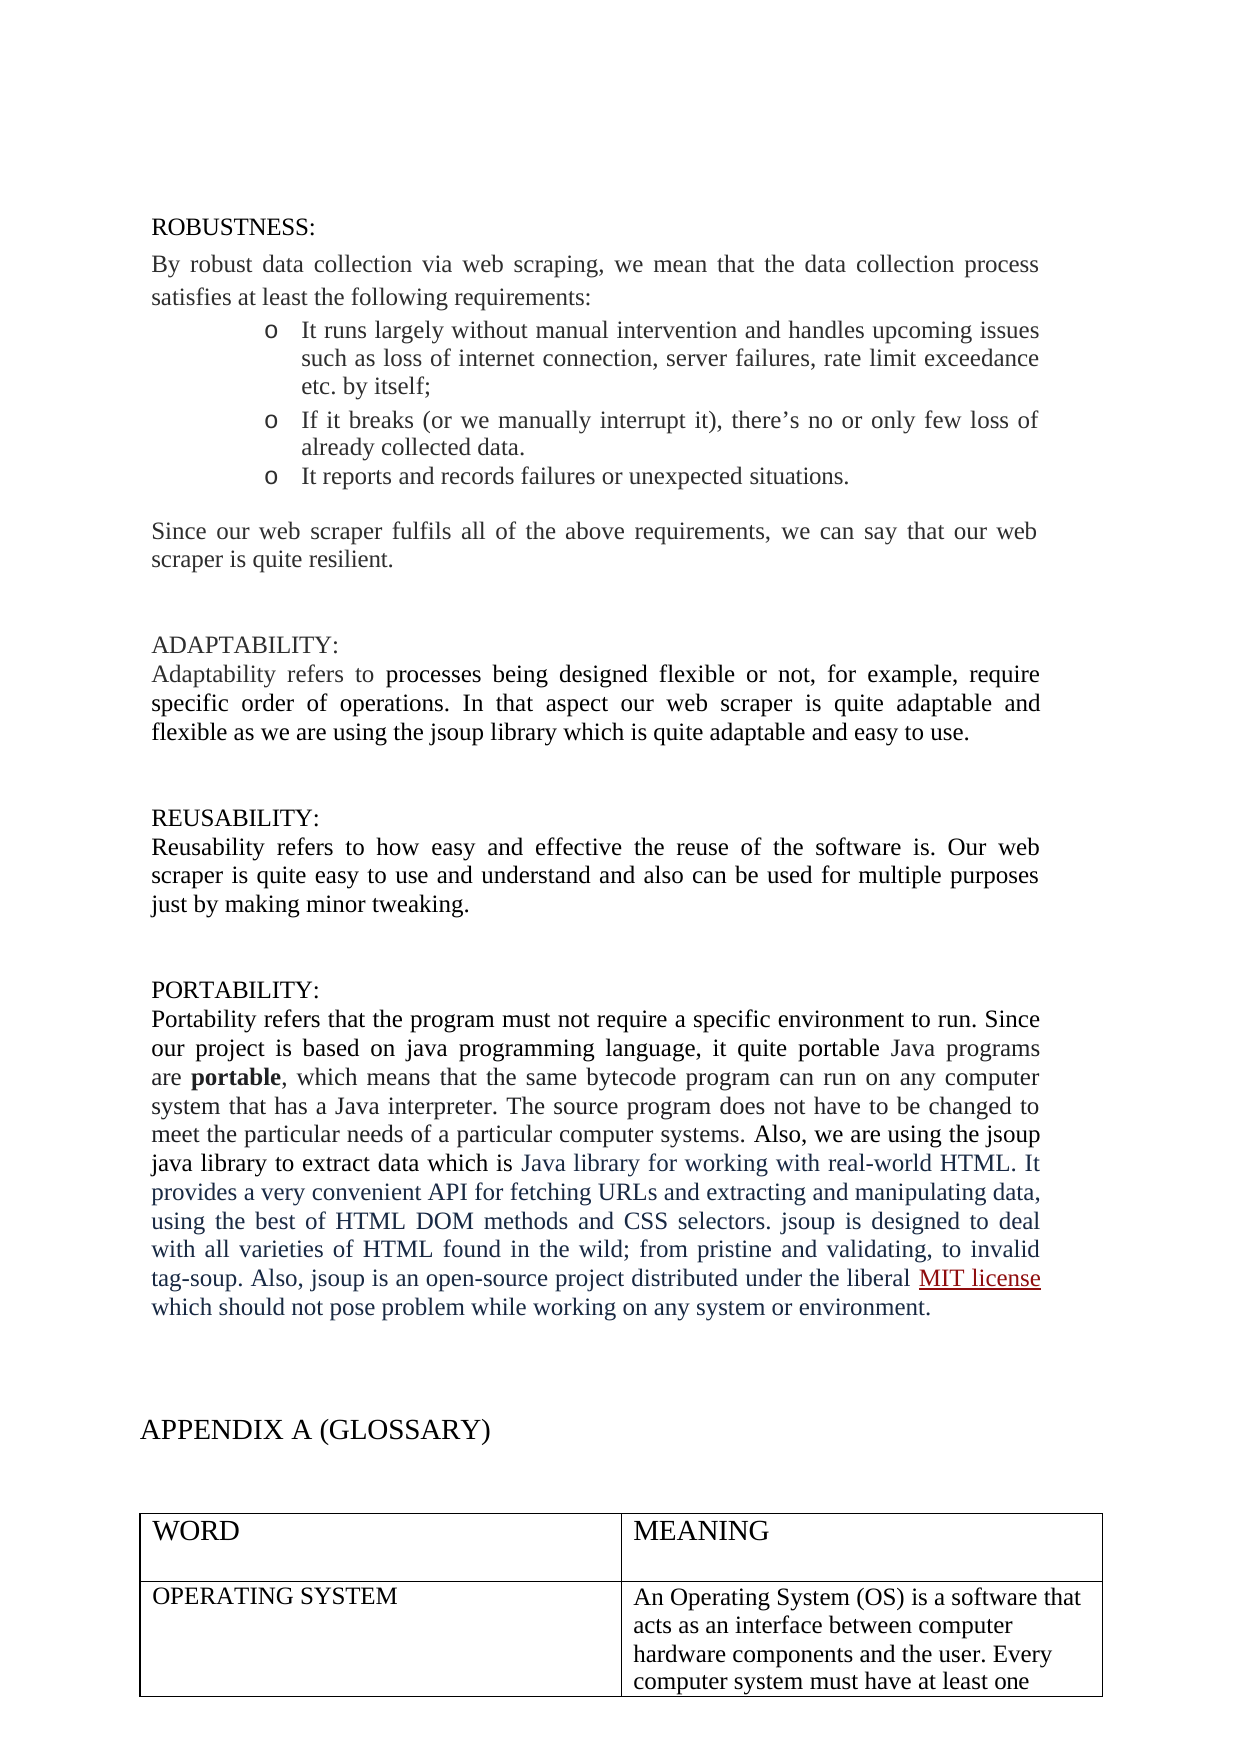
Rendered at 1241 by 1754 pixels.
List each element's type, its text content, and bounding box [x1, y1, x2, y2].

text Adaptability refers to processes being designed flexible or not, for example, require specific order of operations. In that aspect our web scraper is quite adaptable and flexible as we are using the jsoup library which is quite adaptable and easy to use. [151, 659, 1041, 746]
table_cell An Operating System (OS) is a software that acts as an interface between computer hardware components and the user. Every computer system must have at least one [622, 1582, 1102, 1696]
text Since our web scraper fulfils all of the above requirements, we can say that our web [151, 521, 1115, 544]
table_cell OPERATING SYSTEM [141, 1582, 621, 1696]
text Portability refers that the program must not require a specific environment to run. Since our project is based on java programming language, it quite portable Java programs are portable, which means that the same bytecode program can run on any computer system that has a Java interpreter. The source program does not have to be changed to meet the particular needs of a particular computer systems. Also, we are using the jsoup java library to extract data which is Java library for working with real-world HTML. It provides a very convenient API for fetching URLs and extracting and manipulating data, using the best of HTML DOM methods and CSS selectors. jsoup is designed to deal with all varieties of HTML found in the wild; from pristine and validating, to invalid tag-soup. Also, jsoup is an open-source project distributed under the liberal MIT license which should not pose problem while working on any system or environment. [151, 1004, 1041, 1321]
table_header WORD [141, 1514, 621, 1581]
subtitle REUSABILITY: [151, 803, 1115, 832]
subtitle ADAPTABILITY: [151, 631, 1115, 659]
subtitle PORTABILITY: [151, 976, 1115, 1004]
list If it breaks (or we manually interrupt it), there’s no or only few loss of already collected data. [263, 406, 1040, 461]
list It runs largely without manual intervention and handles upcoming issues such as loss of internet connection, server failures, rate limit exceedance etc. by itself; [263, 316, 1040, 400]
text By robust data collection via web scraping, we mean that the data collection process satisfies at least the following requirements: [151, 249, 1040, 311]
subtitle ROBUSTNESS: [151, 212, 1115, 241]
text Reusability refers to how easy and effective the reuse of the software is. Our web scraper is quite easy to use and understand and also can be used for multiple purposes just by making minor tweaking. [151, 832, 1040, 918]
list It reports and records failures or unexpected situations. [263, 461, 1115, 492]
text APPENDIX A (GLOSSARY) [139, 1412, 1115, 1446]
table_header MEANING [622, 1514, 1102, 1581]
text scraper is quite resilient. [151, 544, 1115, 573]
